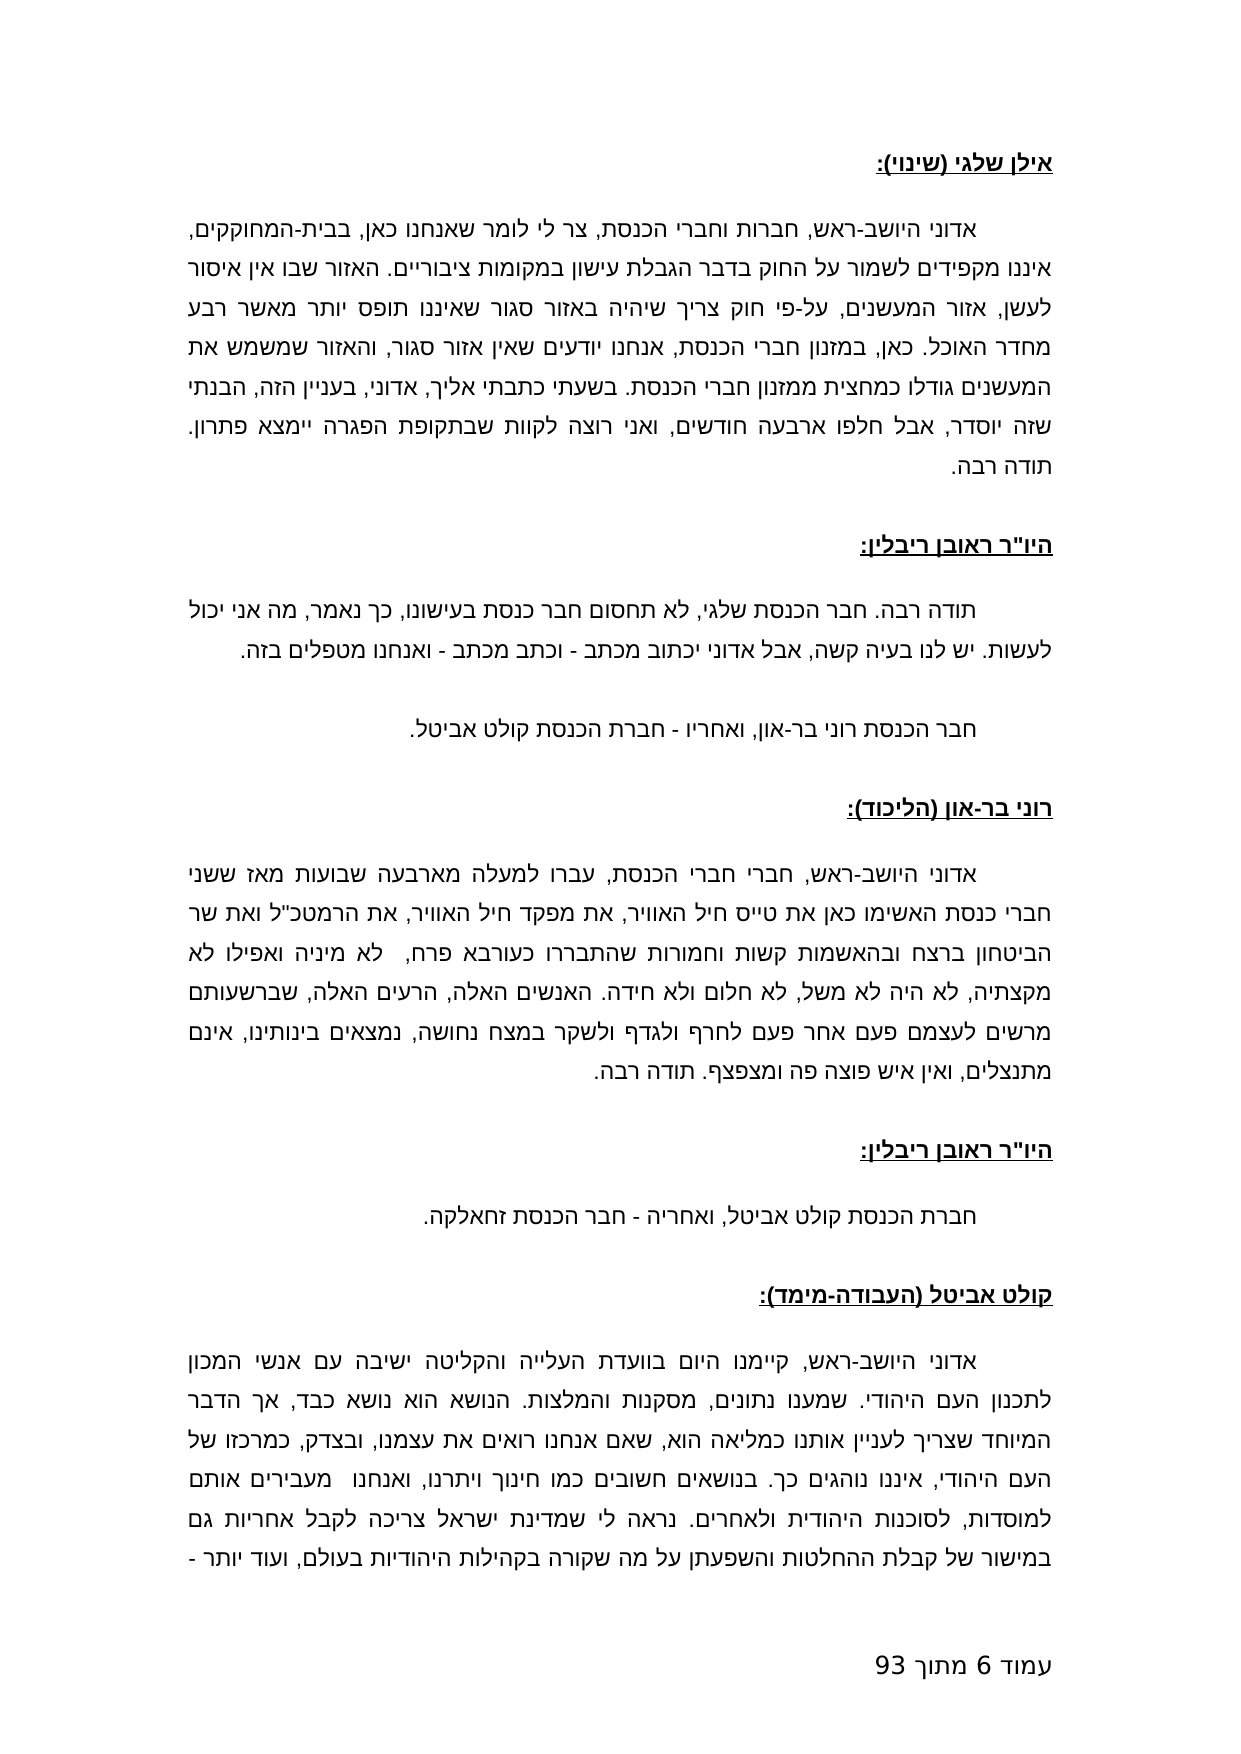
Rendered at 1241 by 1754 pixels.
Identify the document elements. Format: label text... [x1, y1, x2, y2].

text היו"ר ראובן ריבלין: [187, 1137, 1053, 1163]
text קולט אביטל (העבודה-מימד): [187, 1282, 1053, 1308]
text תודה רבה. חבר הכנסת שלגי, לא תחסום חבר כנסת בעישונו, כך נאמר, מה אני יכול לעשות. יש לנו בעיה קשה, אבל אדוני יכתוב מכתב - וכתב מכתב - ואנחנו מטפלים בזה. [187, 597, 1053, 663]
text היו"ר ראובן ריבלין: [187, 532, 1053, 558]
text אדוני היושב-ראש, חברי חברי הכנסת, עברו למעלה מארבעה שבועות מאז ששני חברי כנסת האשימו כאן את טייס חיל האוויר, את מפקד חיל האוויר, את הרמטכ"ל ואת שר הביטחון ברצח ובהאשמות קשות וחמורות שהתבררו כעורבא פרח, לא מיניה ואפילו לא מקצתיה, לא היה לא משל, לא חלום ולא חידה. האנשים האלה, הרעים האלה, שברשעותם מרשים לעצמם פעם אחר פעם לחרף ולגדף ולשקר במצח נחושה, נמצאים בינותינו, אינם מתנצלים, ואין איש פוצה פה ומצפצף. תודה רבה. [187, 861, 1053, 1084]
text אדוני היושב-ראש, חברות וחברי הכנסת, צר לי לומר שאנחנו כאן, בבית-המחוקקים, איננו מקפידים לשמור על החוק בדבר הגבלת עישון במקומות ציבוריים. האזור שבו אין איסור לעשן, אזור המעשנים, על-פי חוק צריך שיהיה באזור סגור שאיננו תופס יותר מאשר רבע מחדר האוכל. כאן, במזנון חברי הכנסת, אנחנו יודעים שאין אזור סגור, והאזור שמשמש את המעשנים גודלו כמחצית ממזנון חברי הכנסת. בשעתי כתבתי אליך, אדוני, בעניין הזה, הבנתי שזה יוסדר, אבל חלפו ארבעה חודשים, ואני רוצה לקוות שבתקופת הפגרה יימצא פתרון. תודה רבה. [187, 216, 1053, 479]
text חבר הכנסת רוני בר-און, ואחריו - חברת הכנסת קולט אביטל. [187, 716, 1053, 742]
text אילן שלגי (שינוי): [187, 150, 1053, 176]
text רוני בר-און (הליכוד): [187, 795, 1053, 821]
text חברת הכנסת קולט אביטל, ואחריה - חבר הכנסת זחאלקה. [187, 1203, 1053, 1229]
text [187, 1348, 1053, 1571]
